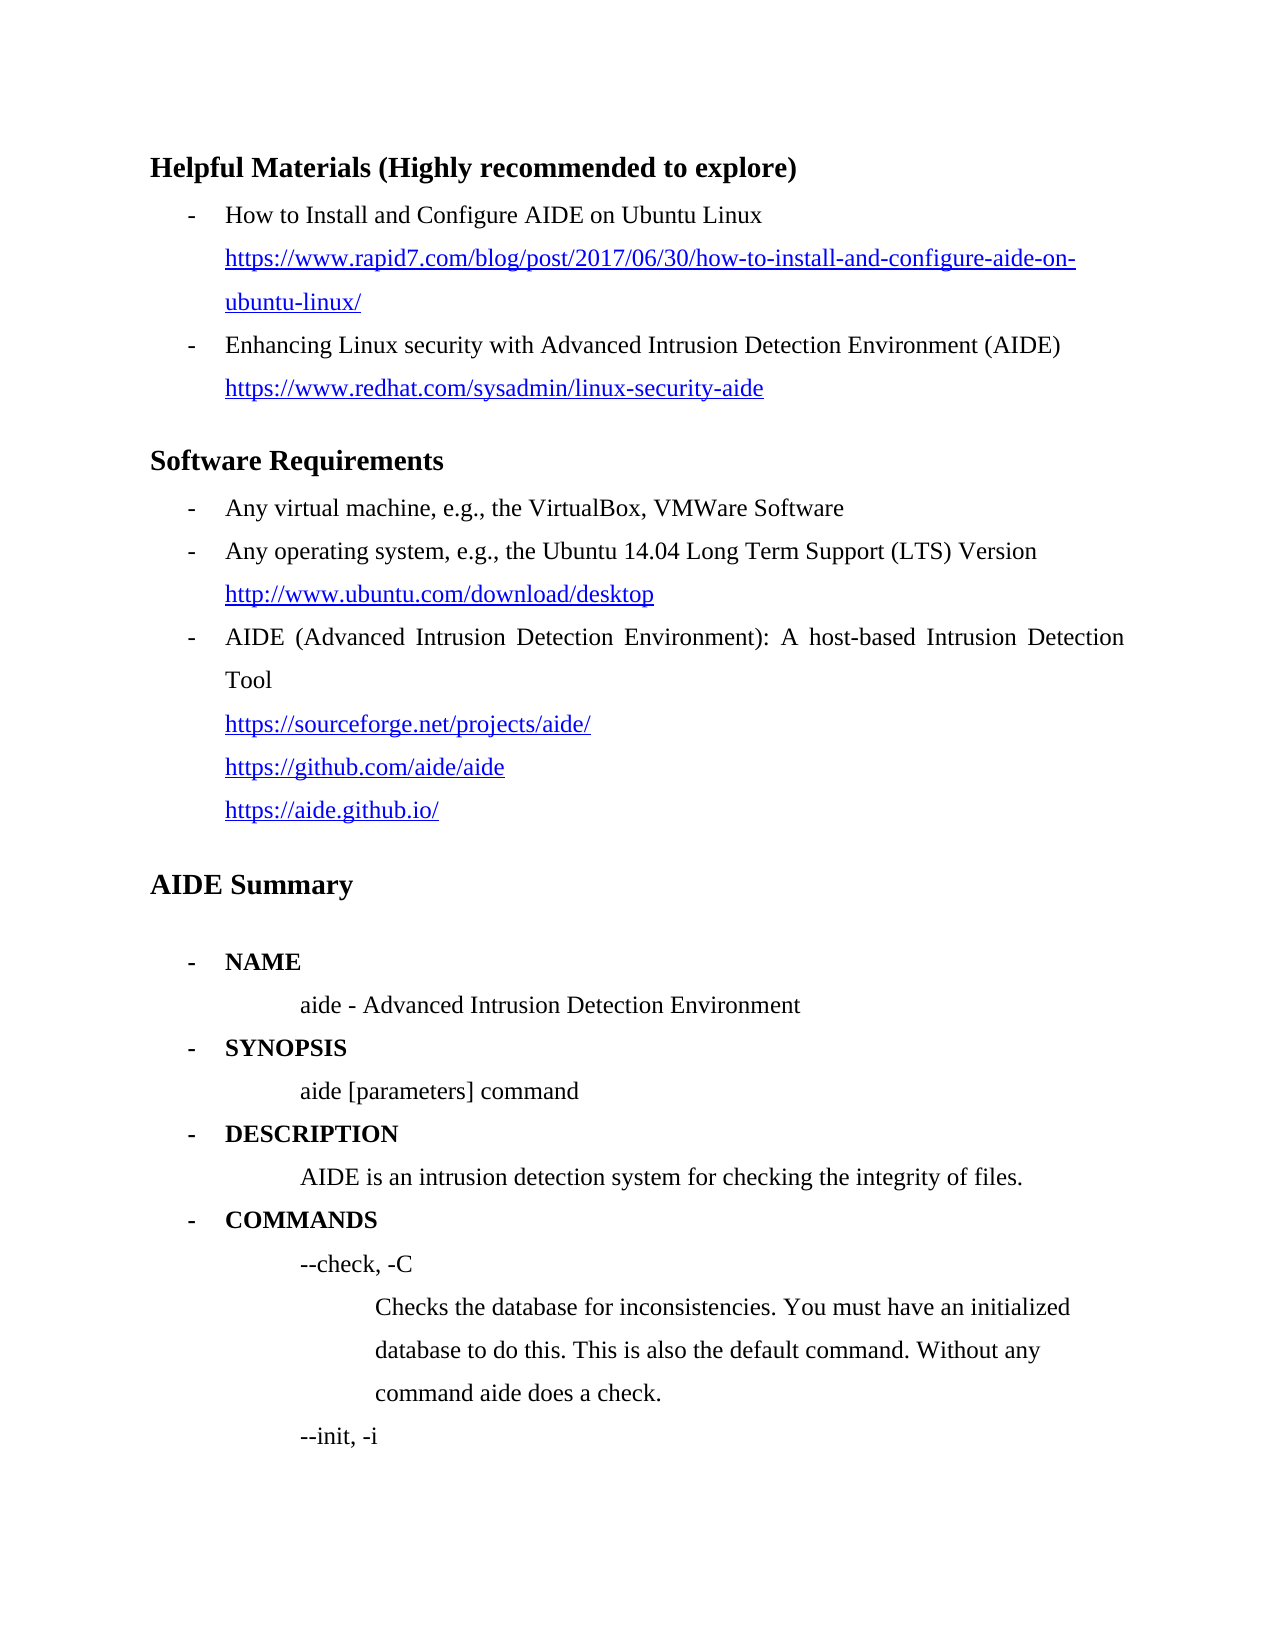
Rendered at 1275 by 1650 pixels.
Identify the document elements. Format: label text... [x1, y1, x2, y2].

text command aide does a check. [300, 1378, 1125, 1407]
list DESCRIPTION [187, 1119, 1125, 1148]
subtitle AIDE Summary [150, 867, 1125, 901]
text aide - Advanced Intrusion Detection Environment [225, 990, 1125, 1019]
list SYNOPSIS [187, 1033, 1125, 1062]
list Any virtual machine, e.g., the VirtualBox, VMWare Software [187, 493, 1125, 522]
text --check, -C [225, 1249, 1125, 1277]
text aide [parameters] command [225, 1076, 1125, 1105]
text --init, -i [300, 1421, 1125, 1450]
list COMMANDS [187, 1206, 1125, 1234]
list Enhancing Linux security with Advanced Intrusion Detection Environment (AIDE) [187, 330, 1125, 358]
list http://www.ubuntu.com/download/desktop [225, 579, 1125, 608]
list https://sourceforge.net/projects/aide/ [225, 709, 1125, 737]
text Helpful Materials (Highly recommended to explore) [150, 150, 1125, 183]
text Checks the database for inconsistencies. You must have an initialized [300, 1292, 1125, 1321]
text AIDE is an intrusion detection system for checking the integrity of files. [225, 1162, 1125, 1191]
list Any operating system, e.g., the Ubuntu 14.04 Long Term Support (LTS) Version [187, 536, 1125, 565]
list How to Install and Configure AIDE on Ubuntu Linux [187, 200, 1125, 229]
text Software Requirements [150, 443, 1125, 476]
list https://www.redhat.com/sysadmin/linux-security-aide [225, 373, 1125, 402]
list https://github.com/aide/aide [225, 752, 1125, 781]
list https://www.rapid7.com/blog/post/2017/06/30/how-to-install-and-configure-aide-on-ubuntu-linux/ [225, 243, 1125, 315]
list https://aide.github.io/ [225, 795, 1125, 824]
list NAME [187, 947, 1125, 976]
list AIDE (Advanced Intrusion Detection Environment): A host-based Intrusion Detection Tool [187, 622, 1125, 694]
text database to do this. This is also the default command. Without any [300, 1335, 1125, 1364]
